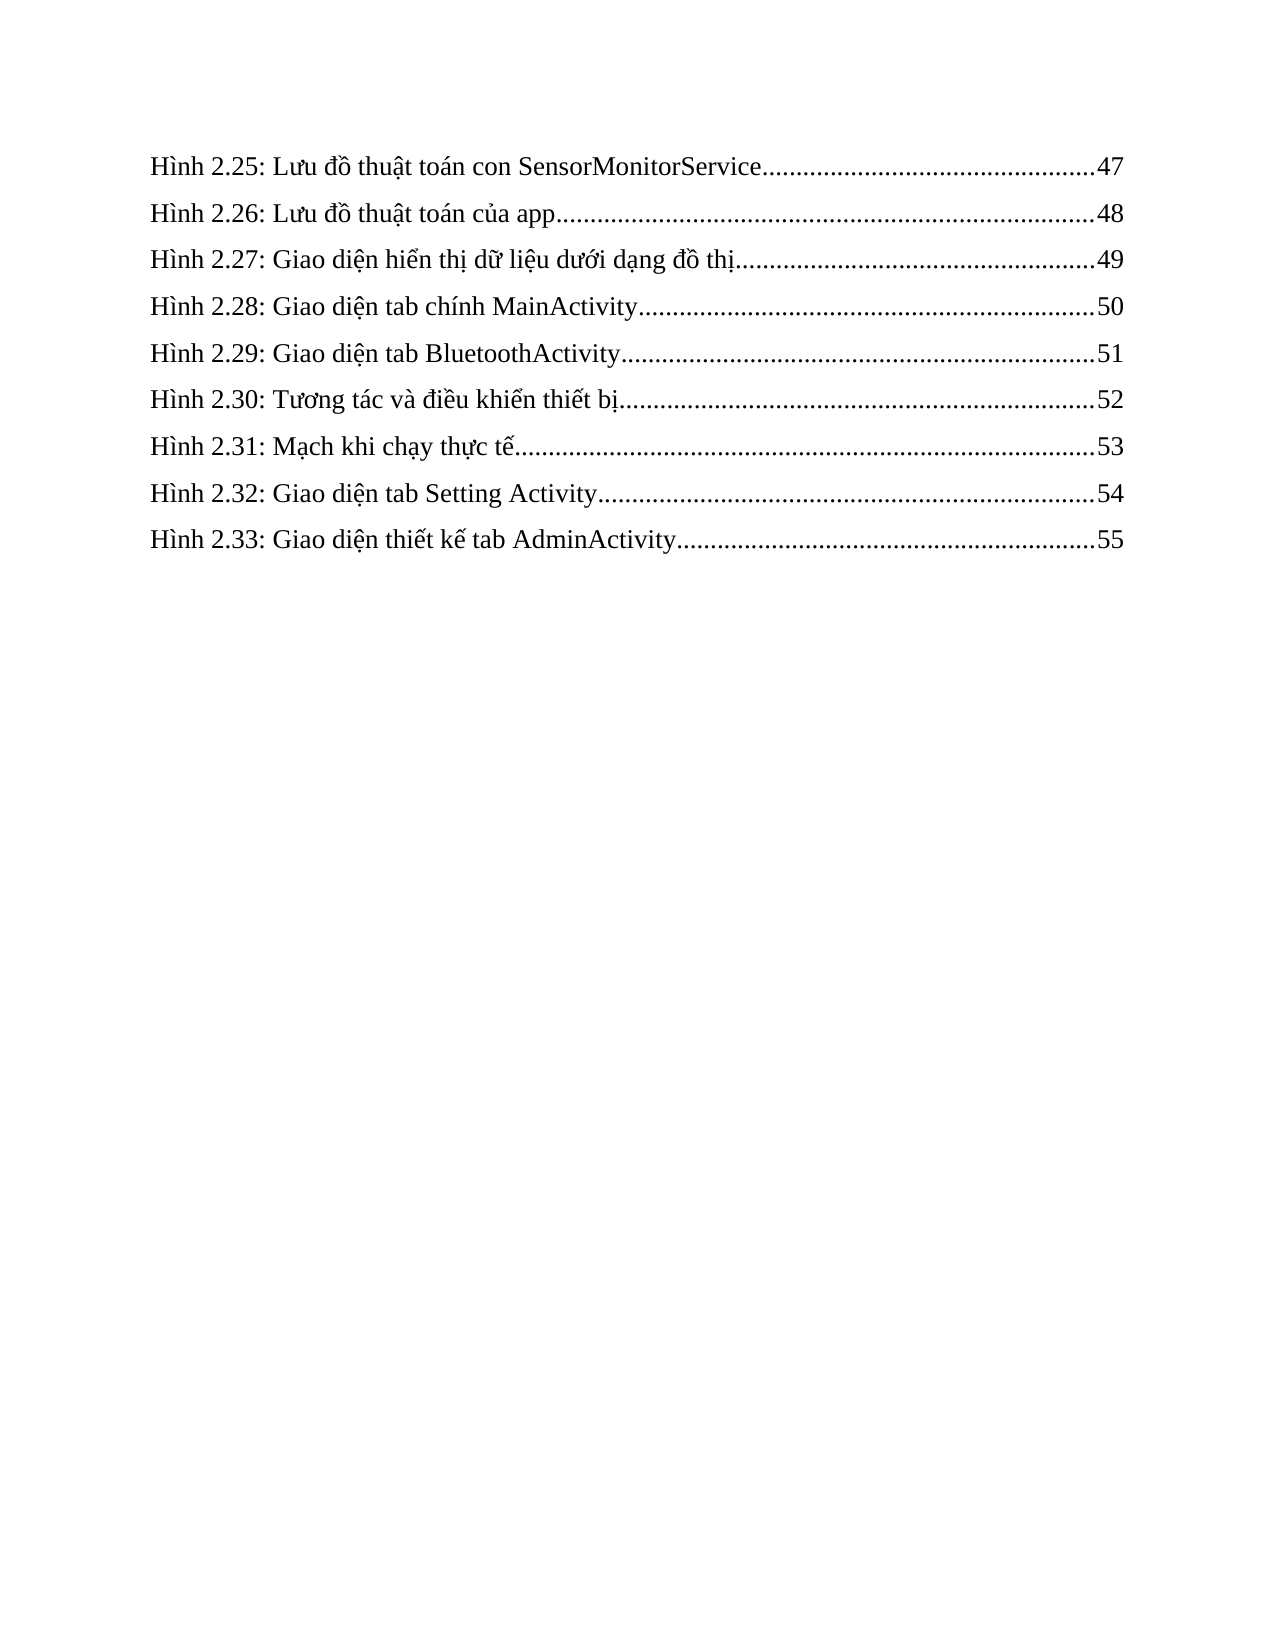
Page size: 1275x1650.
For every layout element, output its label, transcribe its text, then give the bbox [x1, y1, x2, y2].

text Hình 2.31: Mạch khi chạy thực tế 53 [150, 430, 1125, 461]
text Hình 2.27: Giao diện hiển thị dữ liệu dưới dạng đồ thị 49 [150, 243, 1125, 274]
text Hình 2.26: Lưu đồ thuật toán của app 48 [150, 197, 1125, 228]
text Hình 2.28: Giao diện tab chính MainActivity 50 [150, 290, 1125, 321]
text Hình 2.33: Giao diện thiết kế tab AdminActivity 55 [150, 523, 1125, 554]
text Hình 2.29: Giao diện tab BluetoothActivity 51 [150, 337, 1125, 368]
text Hình 2.30: Tương tác và điều khiển thiết bị 52 [150, 383, 1125, 414]
text Hình 2.25: Lưu đồ thuật toán con SensorMonitorService 47 [150, 150, 1125, 181]
text Hình 2.32: Giao diện tab Setting Activity 54 [150, 477, 1125, 508]
